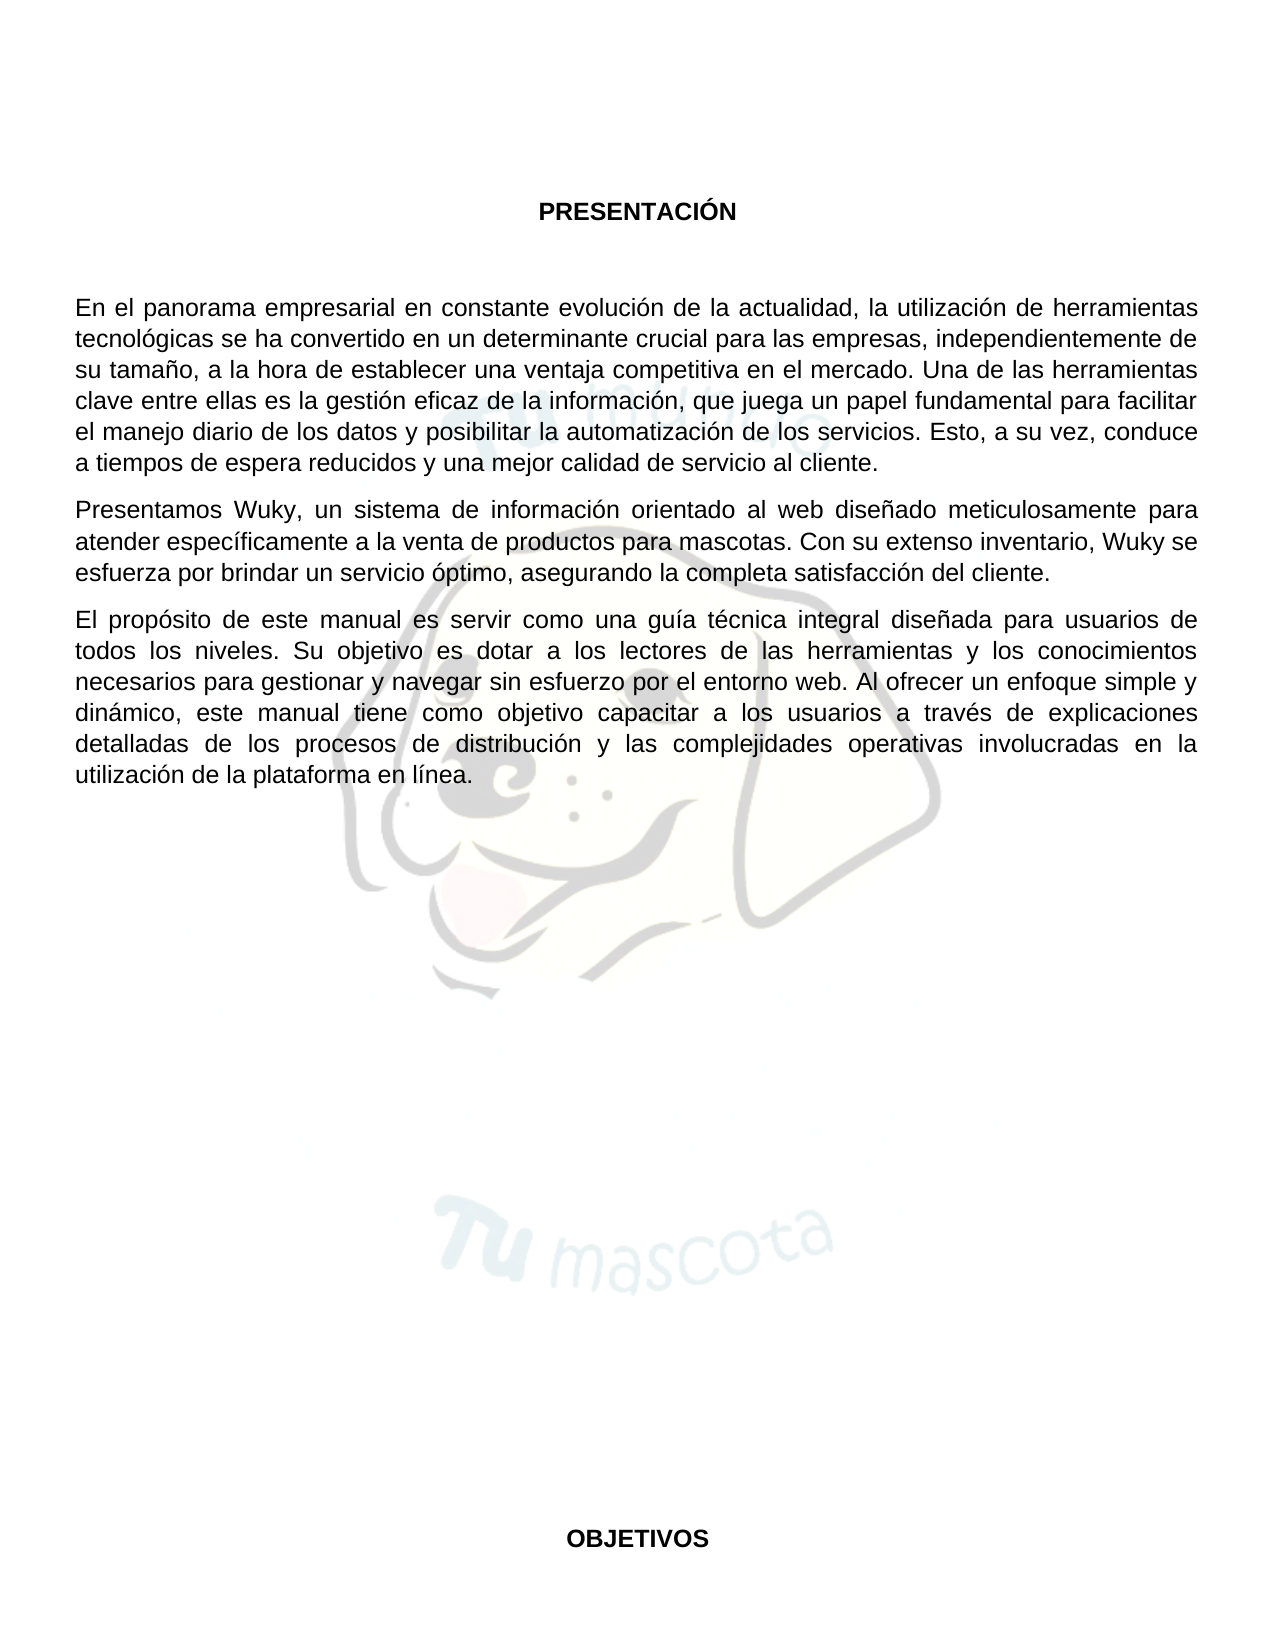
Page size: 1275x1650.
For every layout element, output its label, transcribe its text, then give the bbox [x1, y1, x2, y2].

text OBJETIVOS [75, 1524, 1200, 1553]
text Presentamos Wuky, un sistema de información orientado al web diseñado meticulosamente para atender específicamente a la venta de productos para mascotas. Con su extenso inventario, Wuky se esfuerza por brindar un servicio óptimo, asegurando la completa satisfacción del cliente. [75, 496, 1200, 586]
text PRESENTACIÓN [75, 197, 1200, 226]
text En el panorama empresarial en constante evolución de la actualidad, la utilización de herramientas tecnológicas se ha convertido en un determinante crucial para las empresas, independientemente de su tamaño, a la hora de establecer una ventaja competitiva en el mercado. Una de las herramientas clave entre ellas es la gestión eficaz de la información, que juega un papel fundamental para facilitar el manejo diario de los datos y posibilitar la automatización de los servicios. Esto, a su vez, conduce a tiempos de espera reducidos y una mejor calidad de servicio al cliente. [75, 293, 1200, 477]
text El propósito de este manual es servir como una guía técnica integral diseñada para usuarios de todos los niveles. Su objetivo es dotar a los lectores de las herramientas y los conocimientos necesarios para gestionar y navegar sin esfuerzo por el entorno web. Al ofrecer un enfoque simple y dinámico, este manual tiene como objetivo capacitar a los usuarios a través de explicaciones detalladas de los procesos de distribución y las complejidades operativas involucradas en la utilización de la plataforma en línea. [75, 605, 1200, 789]
